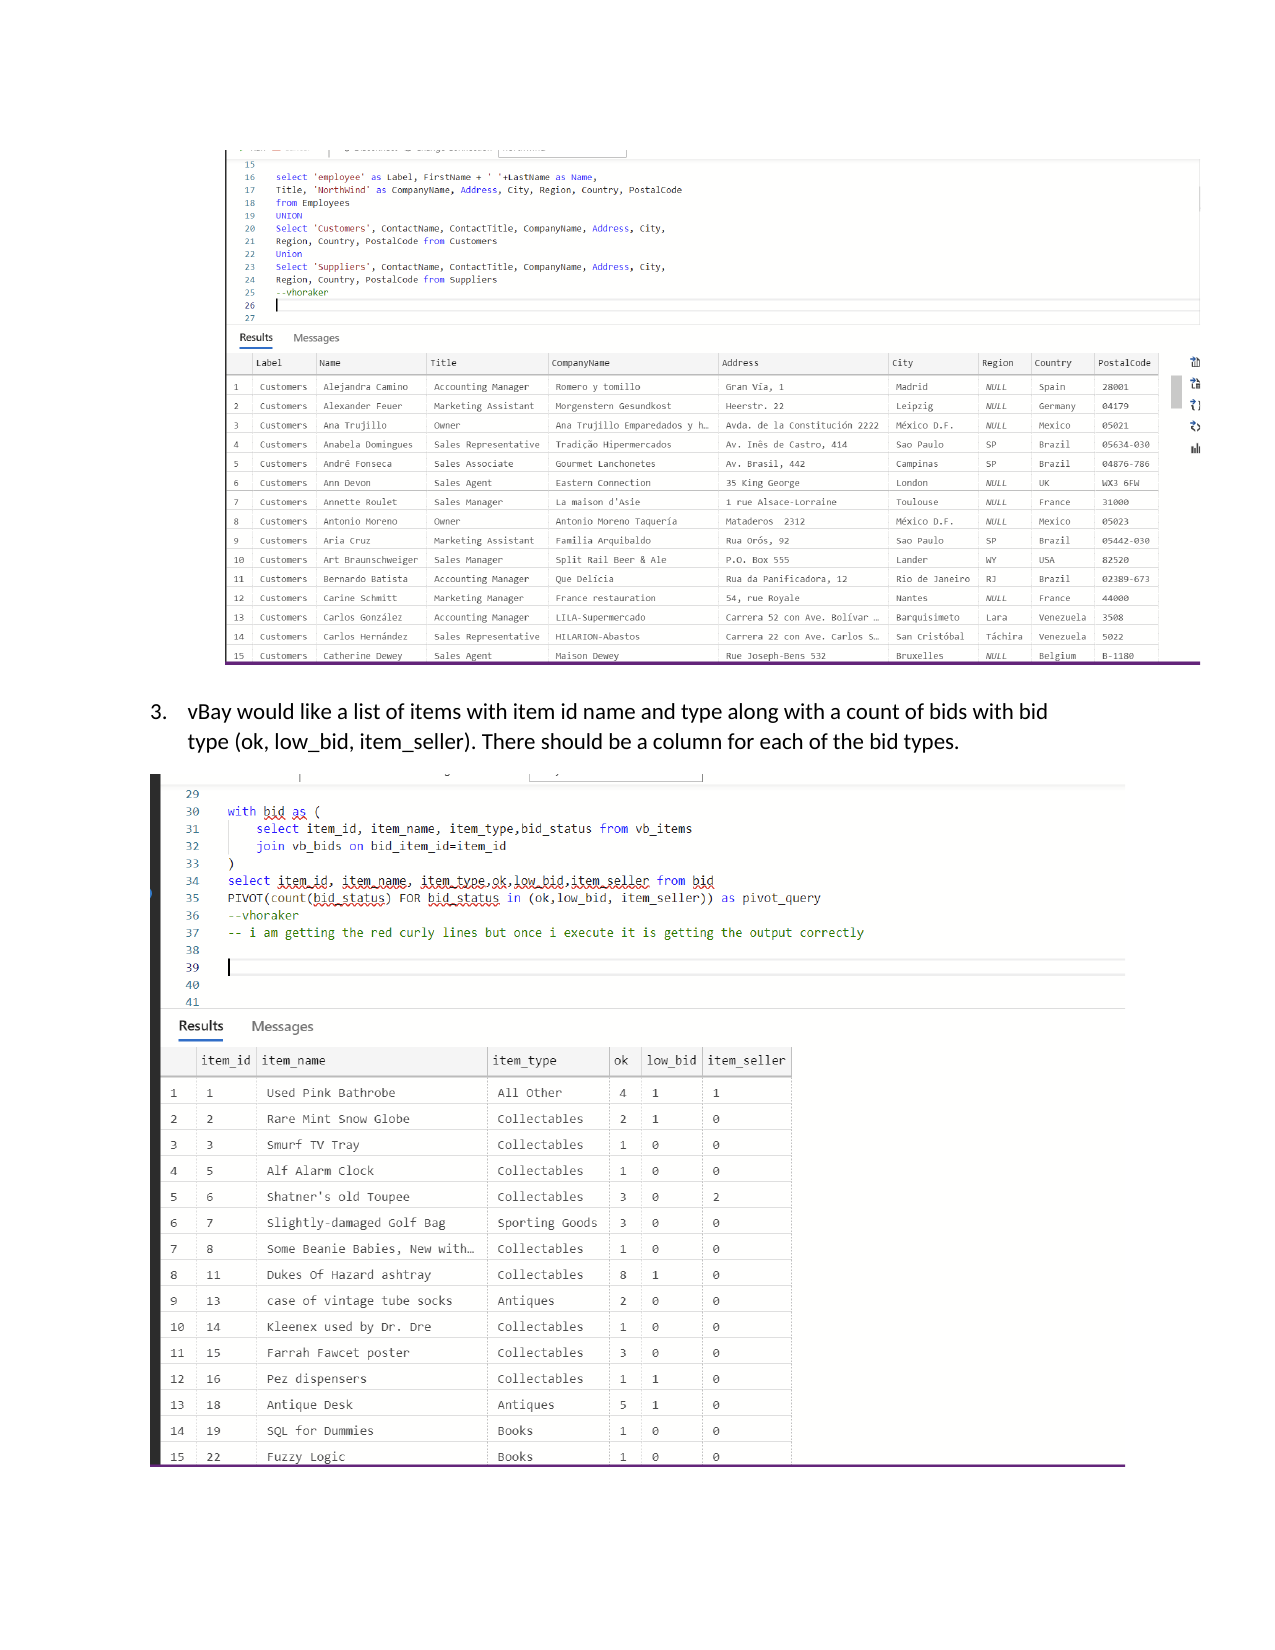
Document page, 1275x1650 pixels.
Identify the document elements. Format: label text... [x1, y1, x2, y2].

picture [150, 774, 1125, 1467]
picture [225, 150, 1200, 665]
list vBay would like a list of items with item id name and type along with a count of bids with bid [150, 697, 1125, 725]
list type (ok, low_bid, item_seller). There should be a column for each of the bid types. [187, 727, 1125, 755]
